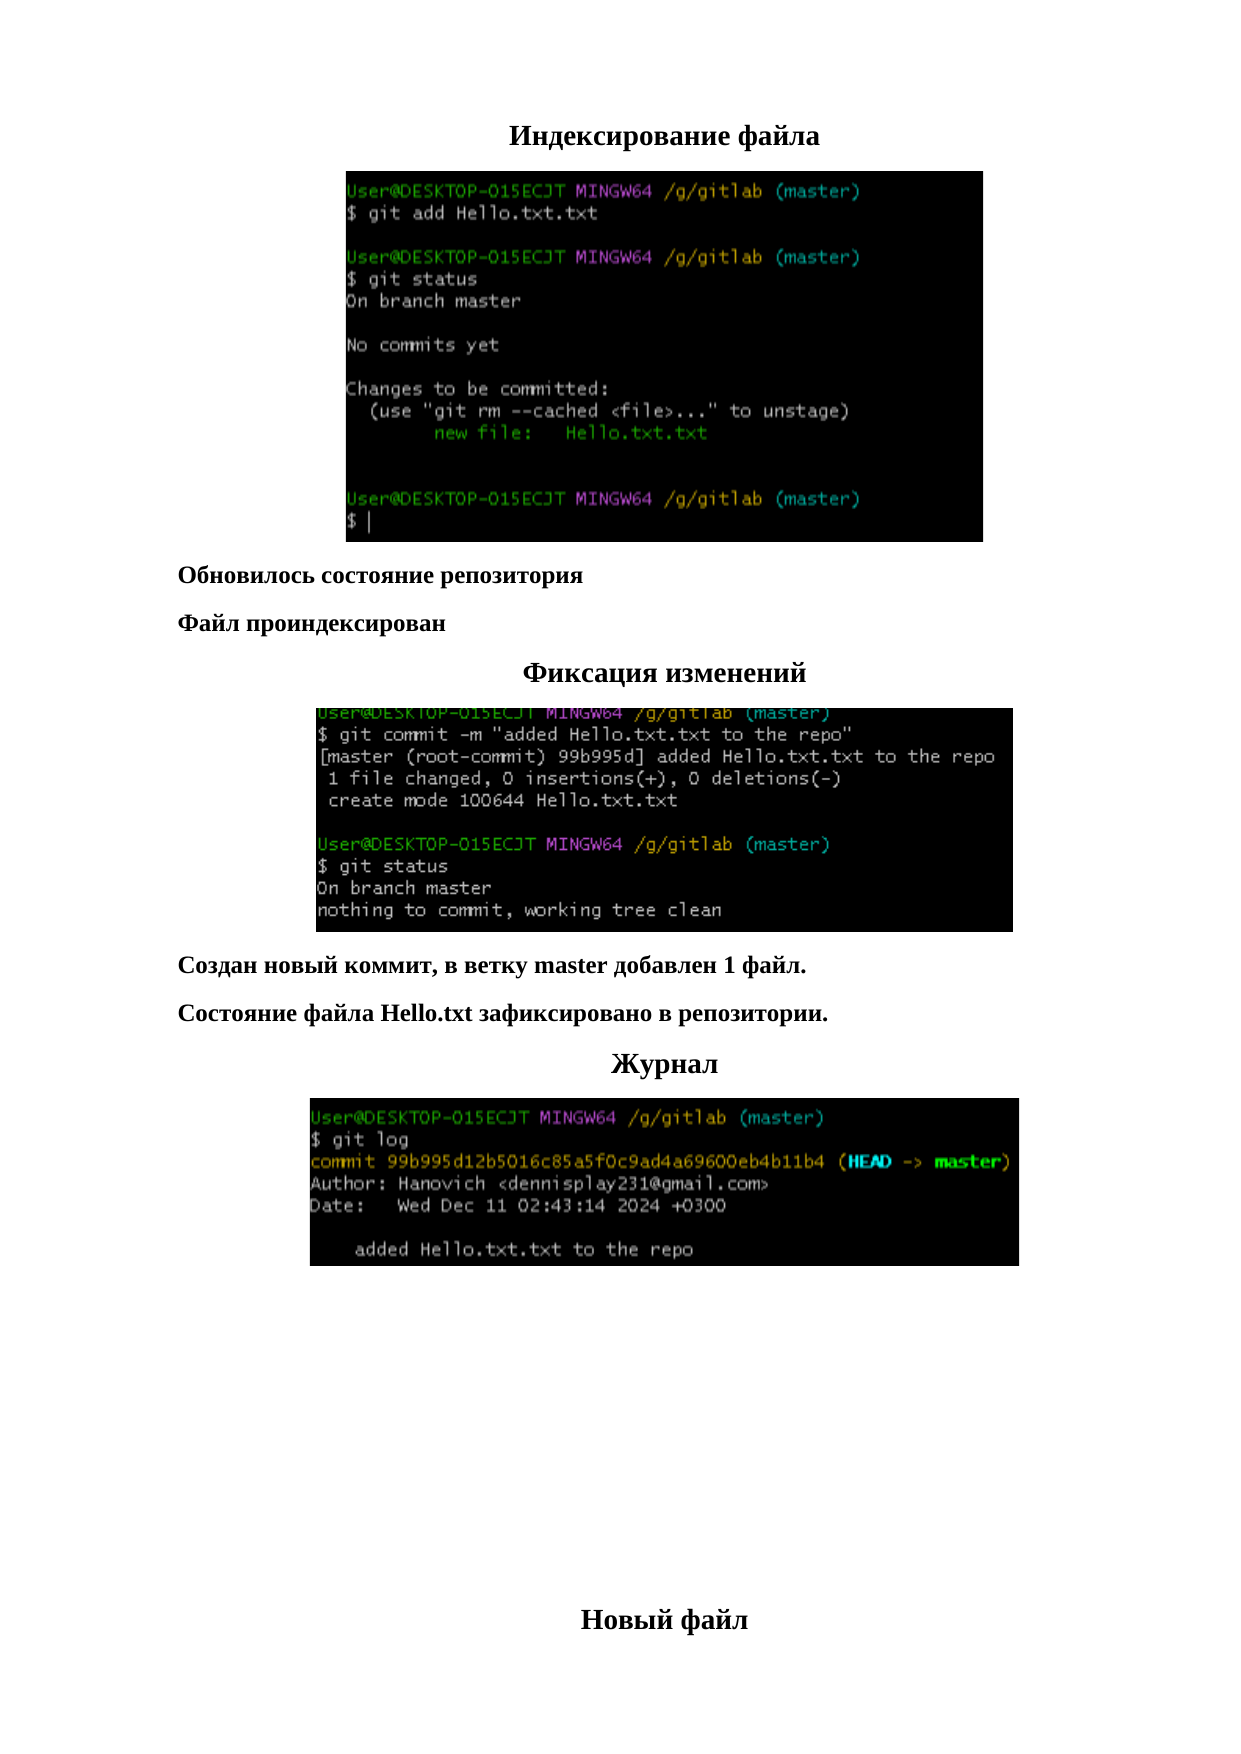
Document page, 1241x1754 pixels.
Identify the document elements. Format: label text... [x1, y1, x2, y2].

text Фиксация изменений [177, 656, 1152, 689]
text Обновилось состояние репозитория [177, 560, 1152, 589]
picture [316, 708, 1013, 932]
text Состояние файла Hello.txt зафиксировано в репозитории. [177, 998, 1152, 1027]
text Файл проиндексирован [177, 608, 1152, 637]
picture [345, 171, 984, 542]
text Индексирование файла [177, 118, 1152, 152]
picture [309, 1098, 1020, 1266]
text Новый файл [177, 1602, 1152, 1635]
text Создан новый коммит, в ветку master добавлен 1 файл. [177, 951, 1152, 979]
text Журнал [177, 1046, 1152, 1079]
